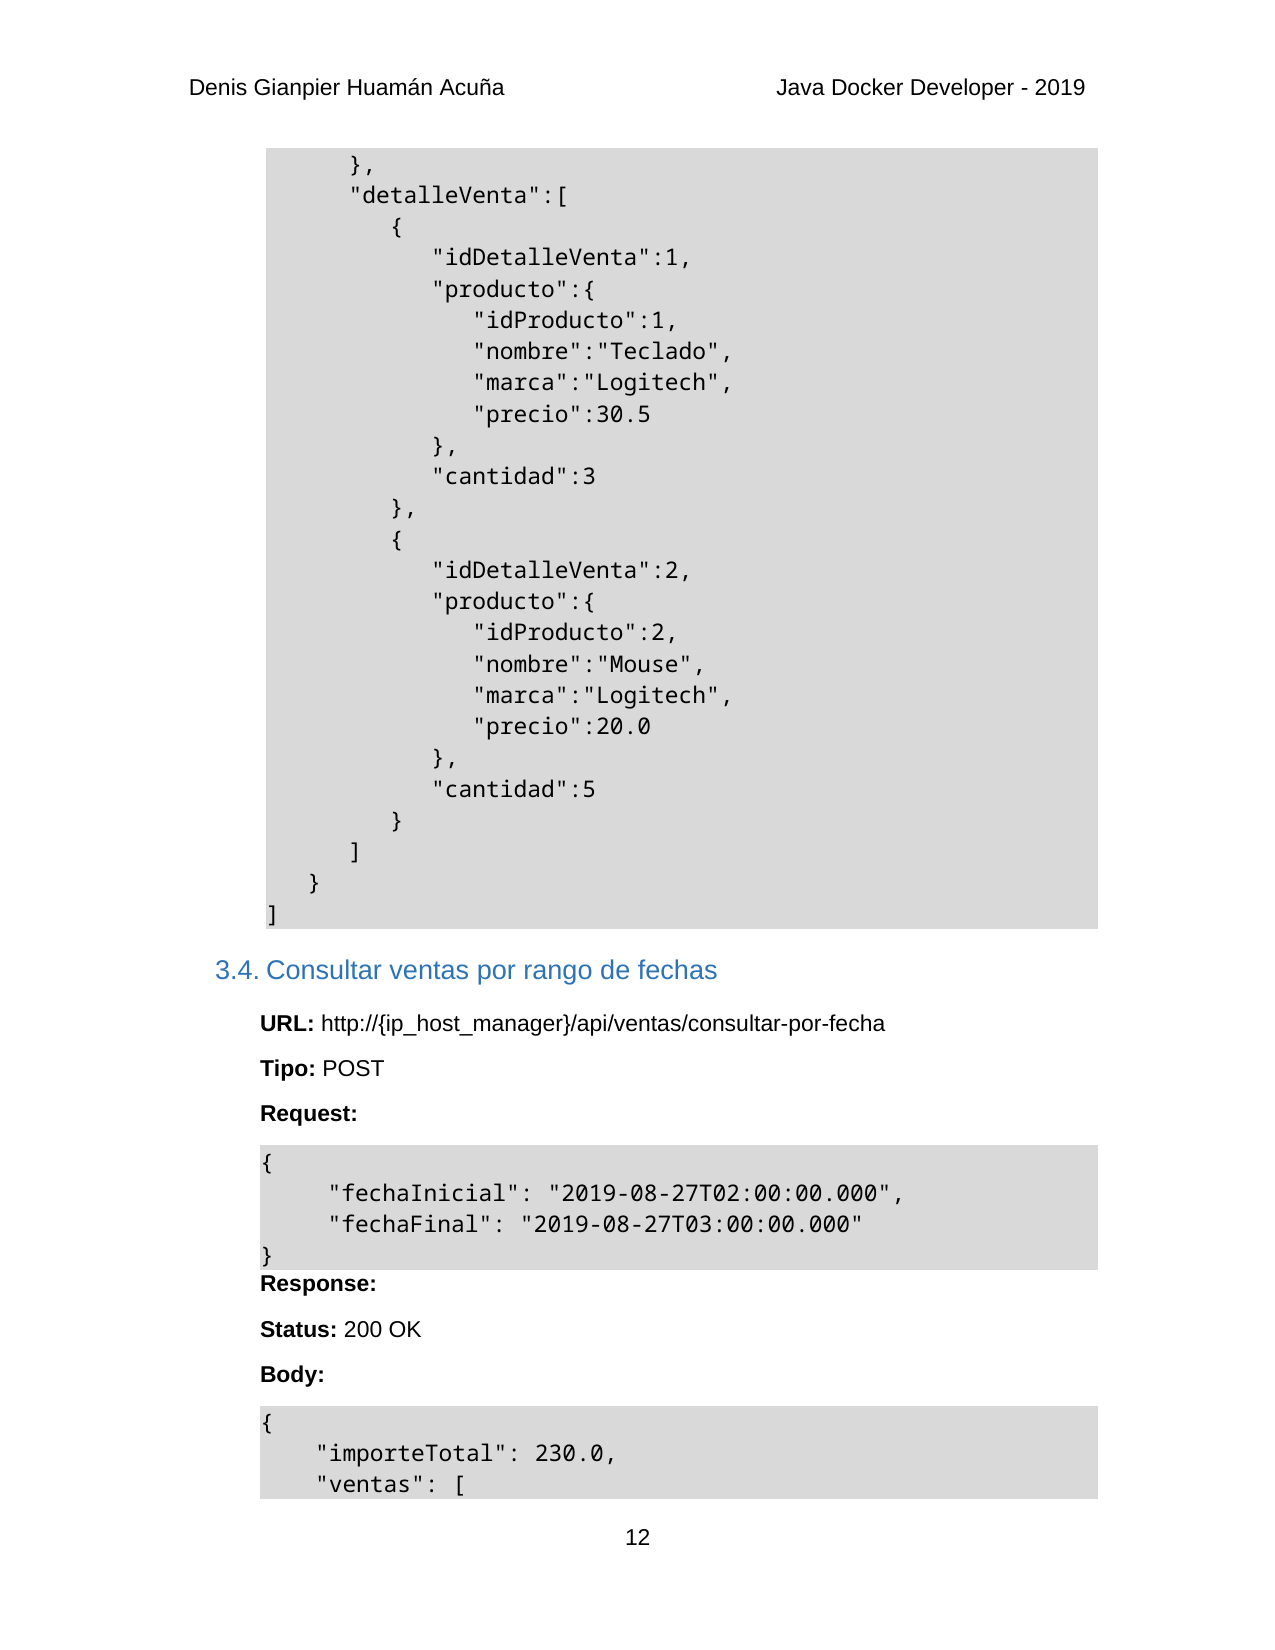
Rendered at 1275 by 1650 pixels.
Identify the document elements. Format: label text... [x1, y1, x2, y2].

text Tipo: POST [260, 1055, 1098, 1082]
text "importeTotal": 230.0, [260, 1437, 1098, 1468]
subtitle Consultar ventas por rango de fechas [215, 954, 1098, 985]
text "precio":30.5 [266, 398, 1098, 429]
text { [260, 1145, 1098, 1177]
text "marca":"Logitech", [266, 679, 1098, 710]
text "nombre":"Teclado", [266, 335, 1098, 366]
text "producto":{ [266, 273, 1098, 304]
text URL: http://{ip_host_manager}/api/ventas/consultar-por-fecha [260, 1010, 1098, 1036]
text { [266, 523, 1098, 554]
text "ventas": [ [260, 1468, 1098, 1499]
text { [266, 210, 1098, 241]
text Body: [260, 1361, 1098, 1387]
text ] [266, 898, 1098, 929]
text ] [266, 835, 1098, 866]
text "marca":"Logitech", [266, 366, 1098, 398]
text "precio":20.0 [266, 710, 1098, 741]
text } [260, 1239, 1098, 1270]
text "cantidad":3 [266, 460, 1098, 491]
text }, [266, 741, 1098, 773]
text } [266, 804, 1098, 835]
text "idDetalleVenta":1, [266, 241, 1098, 273]
text Status: 200 OK [260, 1316, 1098, 1342]
text "idProducto":2, [266, 616, 1098, 648]
text { [260, 1406, 1098, 1437]
text "nombre":"Mouse", [266, 648, 1098, 679]
text "cantidad":5 [266, 773, 1098, 804]
text "fechaFinal": "2019-08-27T03:00:00.000" [260, 1208, 1098, 1239]
text }, [266, 148, 1098, 179]
text "idProducto":1, [266, 304, 1098, 335]
text Response: [260, 1270, 1098, 1297]
text Request: [260, 1100, 1098, 1127]
text }, [266, 429, 1098, 460]
text } [266, 866, 1098, 898]
text "producto":{ [266, 585, 1098, 616]
text "idDetalleVenta":2, [266, 554, 1098, 585]
text }, [266, 491, 1098, 523]
text "fechaInicial": "2019-08-27T02:00:00.000", [260, 1177, 1098, 1208]
text "detalleVenta":[ [266, 179, 1098, 210]
